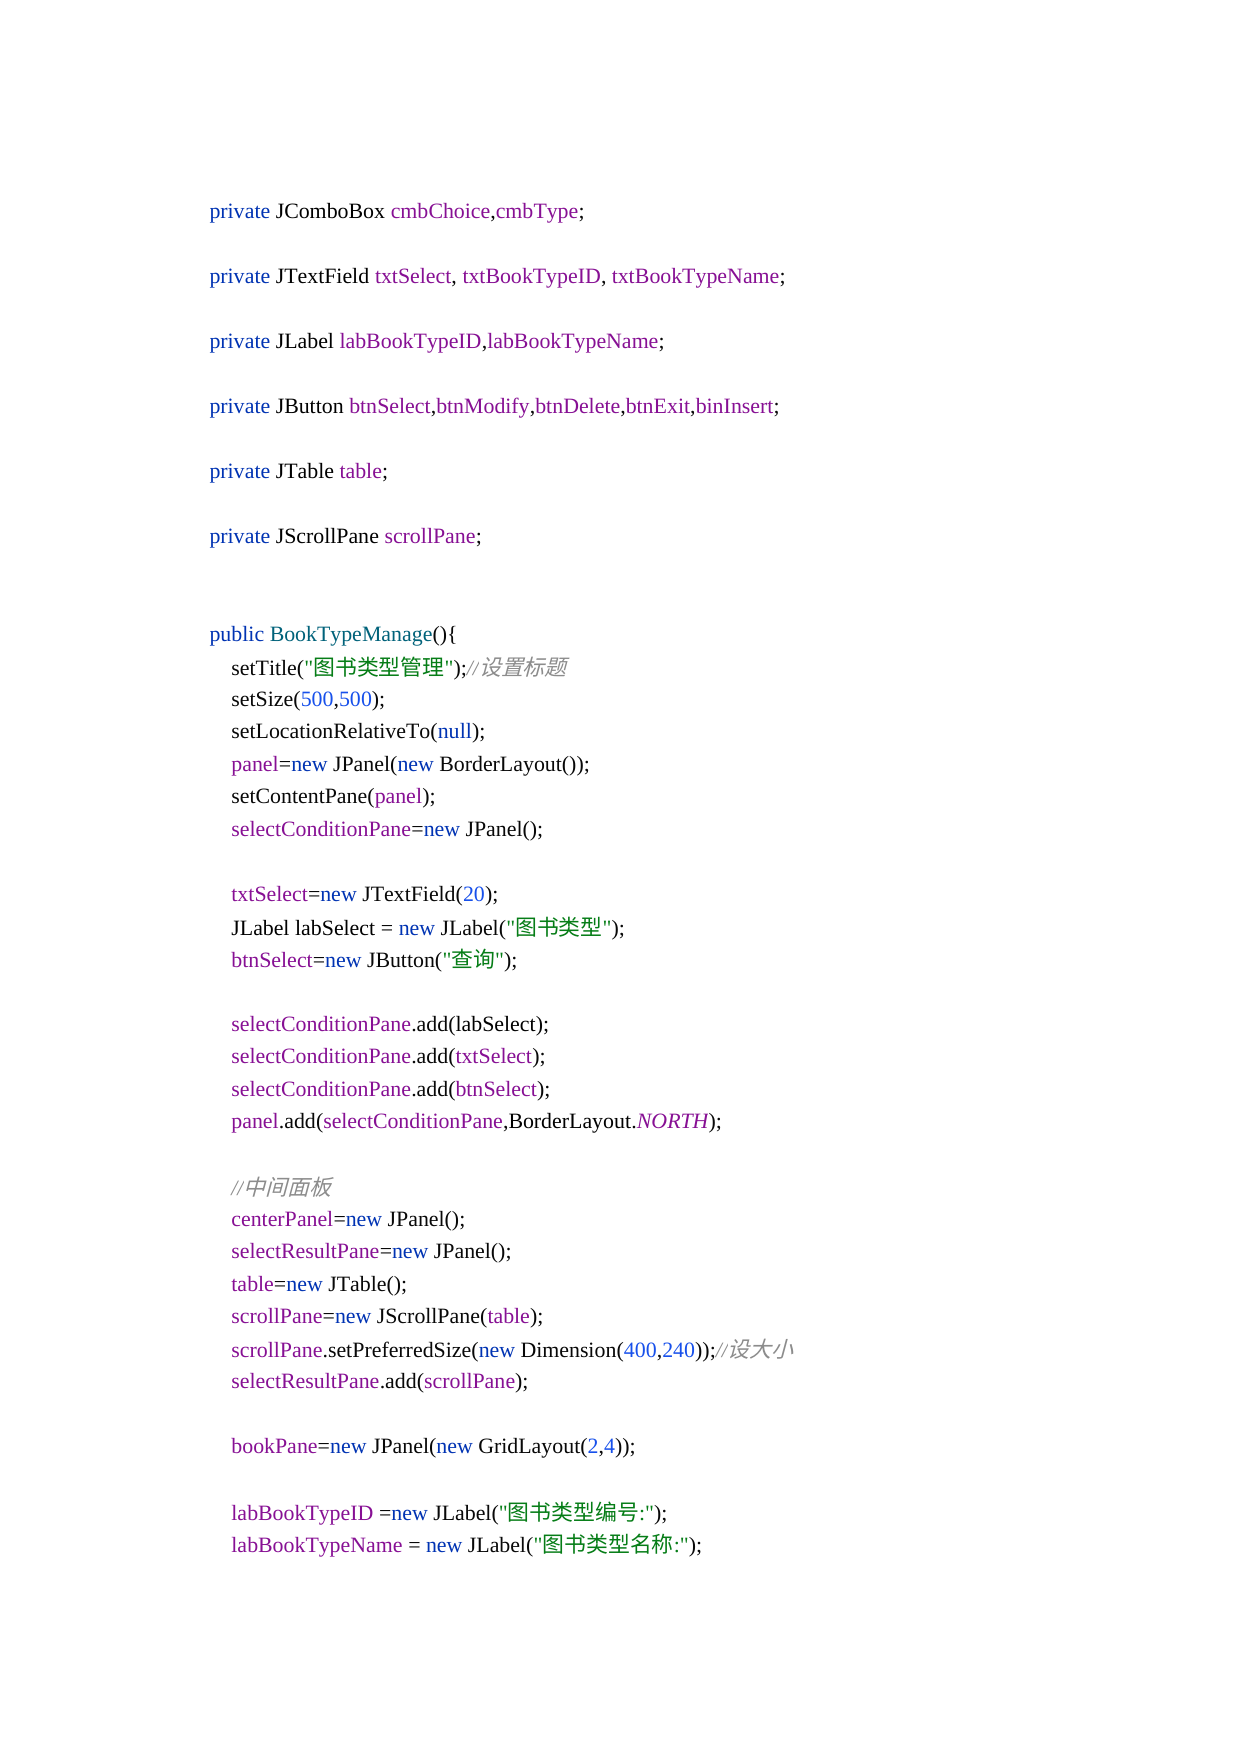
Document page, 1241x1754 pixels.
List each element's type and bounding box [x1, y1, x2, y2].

text [187, 162, 1053, 1559]
picture [363, 630, 368, 641]
